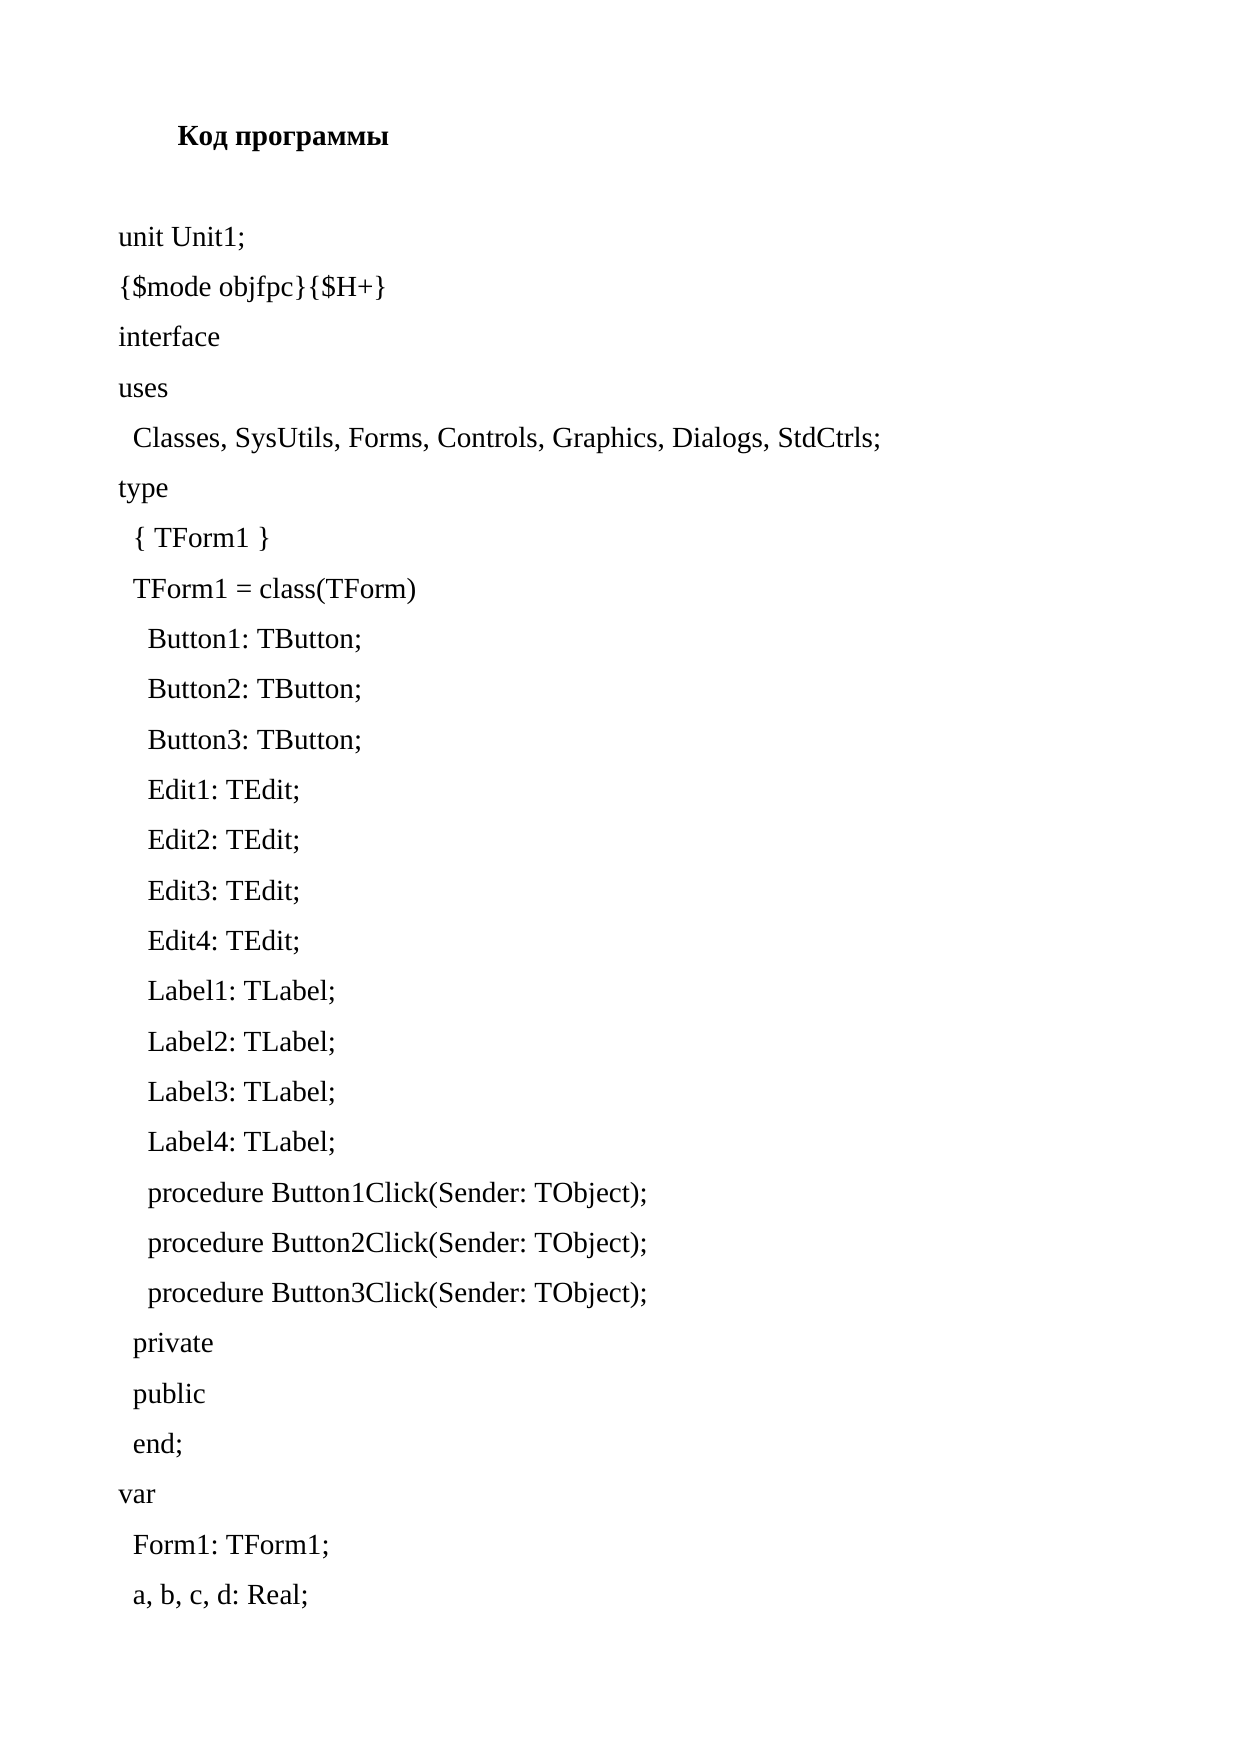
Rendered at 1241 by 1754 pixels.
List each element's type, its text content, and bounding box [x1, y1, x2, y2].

text Edit3: TEdit; [118, 873, 1152, 906]
text Button2: TButton; [118, 672, 1152, 705]
text var [118, 1477, 1152, 1510]
text type [118, 470, 1152, 504]
text uses [118, 370, 1152, 403]
text Label1: TLabel; [118, 973, 1152, 1007]
text Edit2: TEdit; [118, 822, 1152, 856]
text Form1: TForm1; [118, 1527, 1152, 1560]
text a, b, c, d: Real; [118, 1577, 1152, 1611]
text Код программы [118, 118, 1152, 152]
text Classes, SysUtils, Forms, Controls, Graphics, Dialogs, StdCtrls; [118, 420, 1152, 453]
text unit Unit1; [118, 219, 1152, 252]
text Edit1: TEdit; [118, 772, 1152, 806]
text Label2: TLabel; [118, 1024, 1152, 1057]
text Button1: TButton; [118, 621, 1152, 655]
text end; [118, 1426, 1152, 1460]
text procedure Button1Click(Sender: TObject); [118, 1175, 1152, 1208]
text Edit4: TEdit; [118, 923, 1152, 957]
text procedure Button3Click(Sender: TObject); [118, 1275, 1152, 1309]
text { TForm1 } [118, 521, 1152, 554]
text interface [118, 319, 1152, 353]
text Label4: TLabel; [118, 1124, 1152, 1158]
text public [118, 1376, 1152, 1409]
text procedure Button2Click(Sender: TObject); [118, 1225, 1152, 1258]
text Label3: TLabel; [118, 1074, 1152, 1108]
text {$mode objfpc}{$H+} [118, 269, 1152, 303]
text TForm1 = class(TForm) [118, 571, 1152, 604]
text Button3: TButton; [118, 722, 1152, 755]
text private [118, 1326, 1152, 1359]
